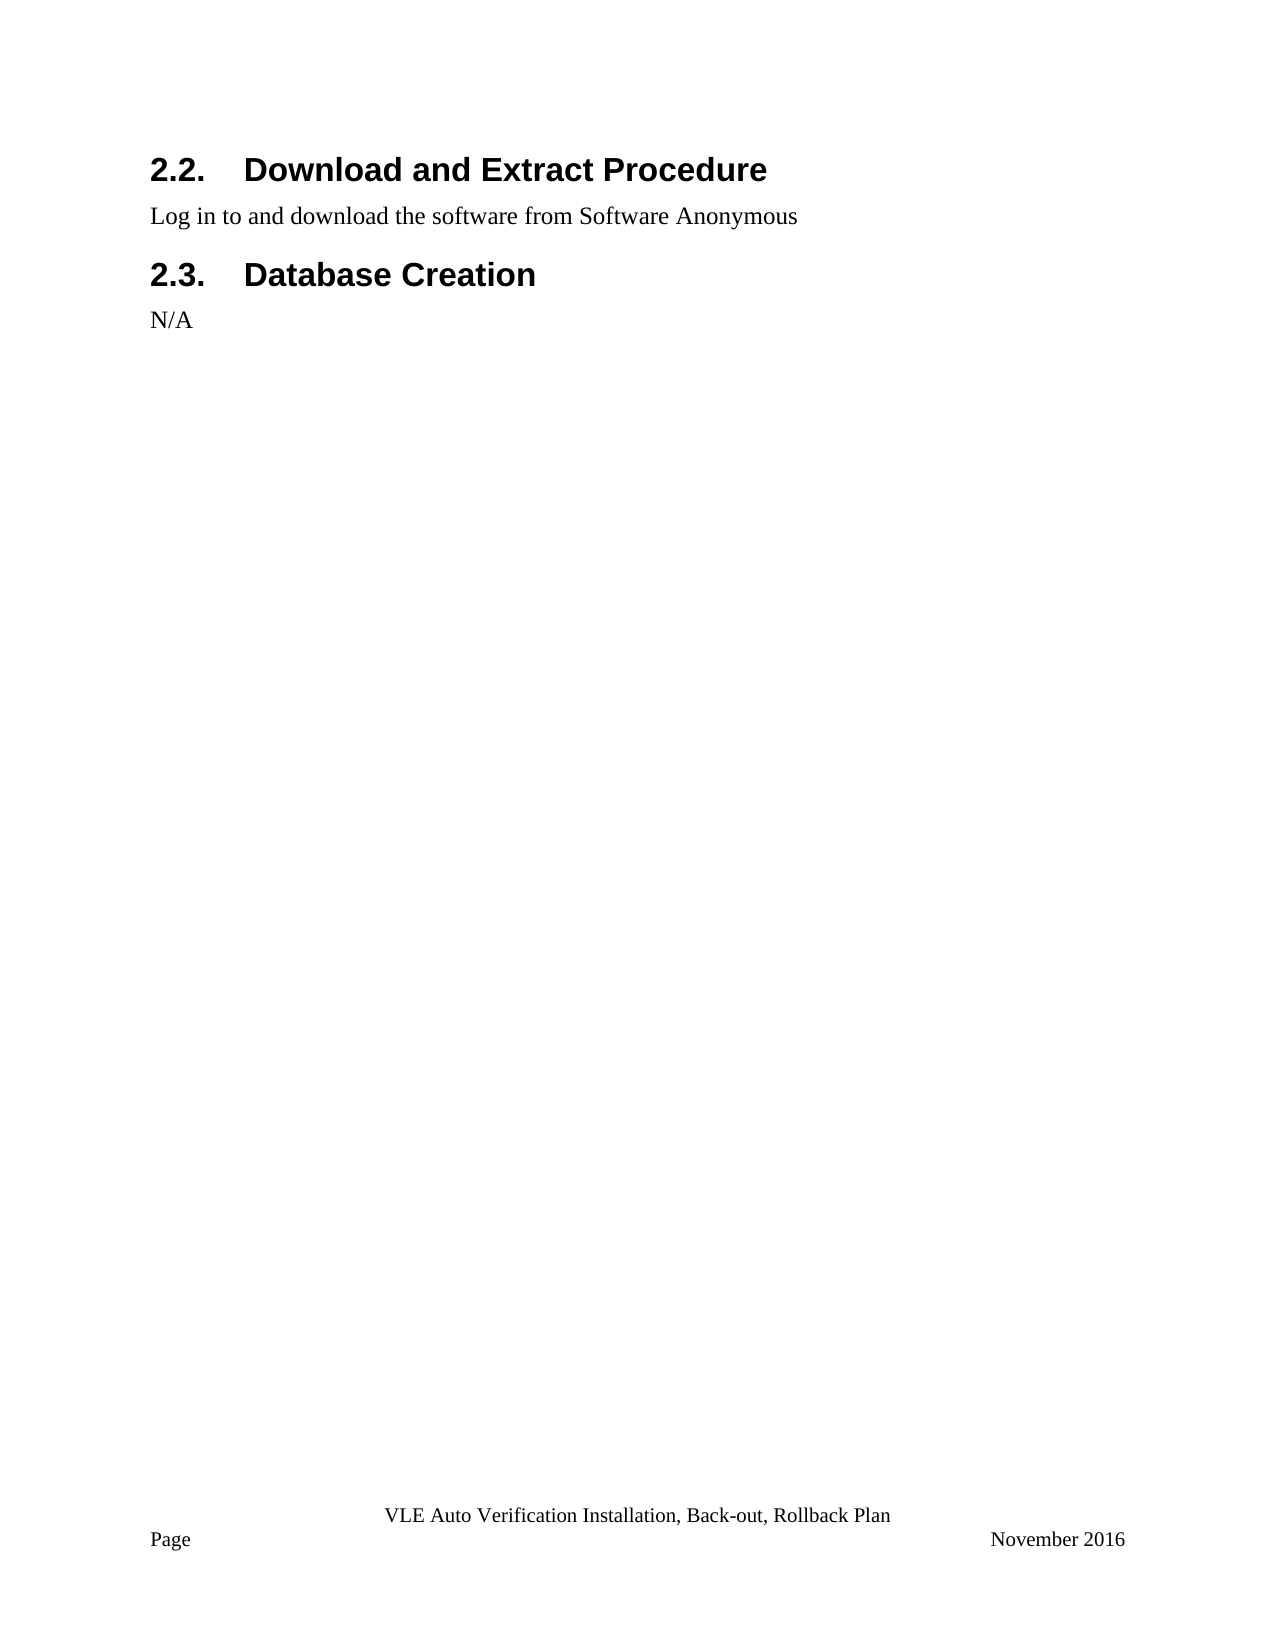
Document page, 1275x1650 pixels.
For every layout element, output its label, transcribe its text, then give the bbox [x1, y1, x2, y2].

text Log in to and download the software from Software Anonymous [150, 201, 1125, 230]
subtitle Download and Extract Procedure [150, 150, 1125, 188]
text N/A [150, 306, 1125, 334]
subtitle Database Creation [150, 255, 1125, 293]
